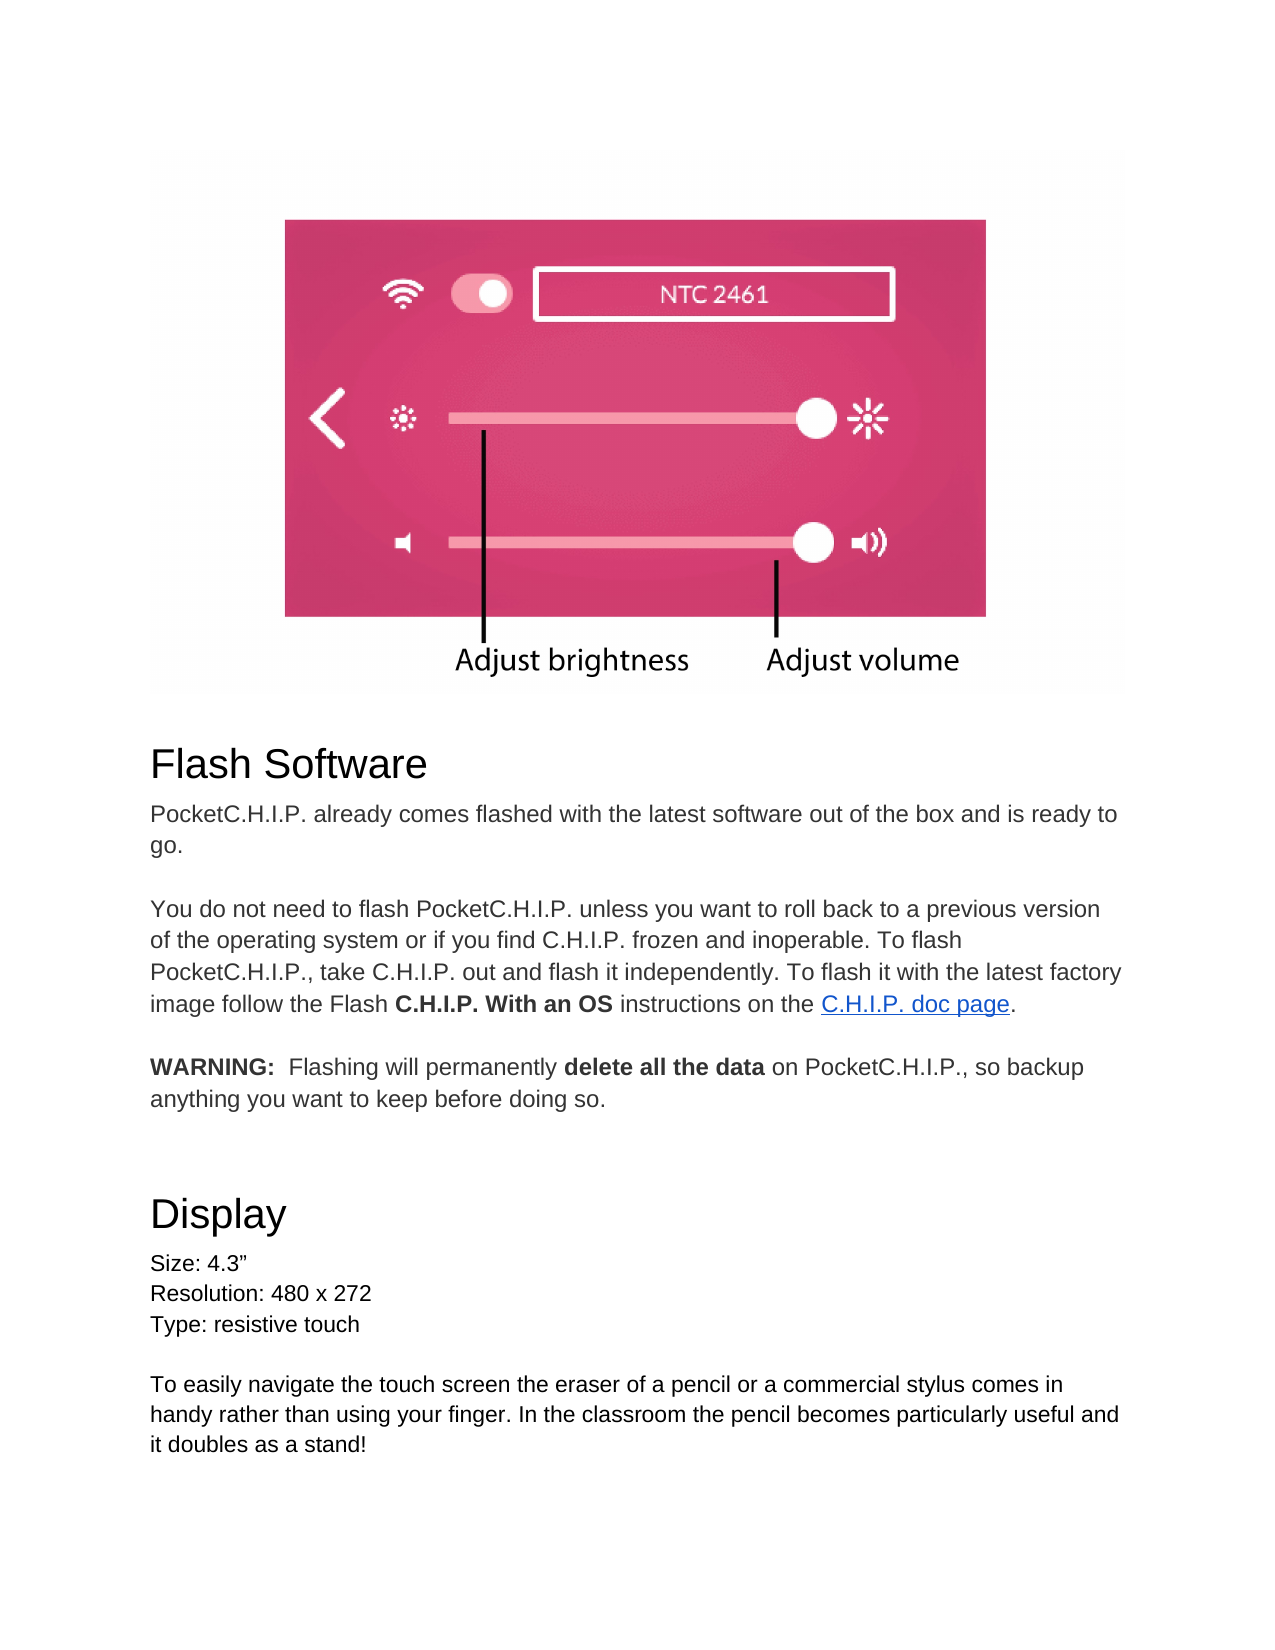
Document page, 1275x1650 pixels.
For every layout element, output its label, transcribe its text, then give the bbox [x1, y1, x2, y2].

picture [150, 150, 1125, 694]
text Resolution: 480 x 272 [150, 1280, 1125, 1307]
subtitle Display [150, 1190, 1125, 1238]
text PocketC.H.I.P. already comes flashed with the latest software out of the box and is ready to go. [150, 800, 1125, 859]
text Type: resistive touch [150, 1311, 1125, 1337]
text WARNING: Flashing will permanently delete all the data on PocketC.H.I.P., so backup anything you want to keep before doing so. [150, 1053, 1125, 1112]
text You do not need to flash PocketC.H.I.P. unless you want to roll back to a previous version of the operating system or if you find C.H.I.P. frozen and inoperable. To flash PocketC.H.I.P., take C.H.I.P. out and flash it independently. To flash it with the latest factory image follow the Flash C.H.I.P. With an OS instructions on the C.H.I.P. doc page. [150, 895, 1125, 1017]
text To easily navigate the touch screen the eraser of a pencil or a commercial stylus comes in handy rather than using your finger. In the classroom the pencil becomes particularly useful and it doubles as a stand! [150, 1371, 1125, 1458]
text Size: 4.3” [150, 1250, 1125, 1276]
subtitle Flash Software [150, 739, 1125, 787]
